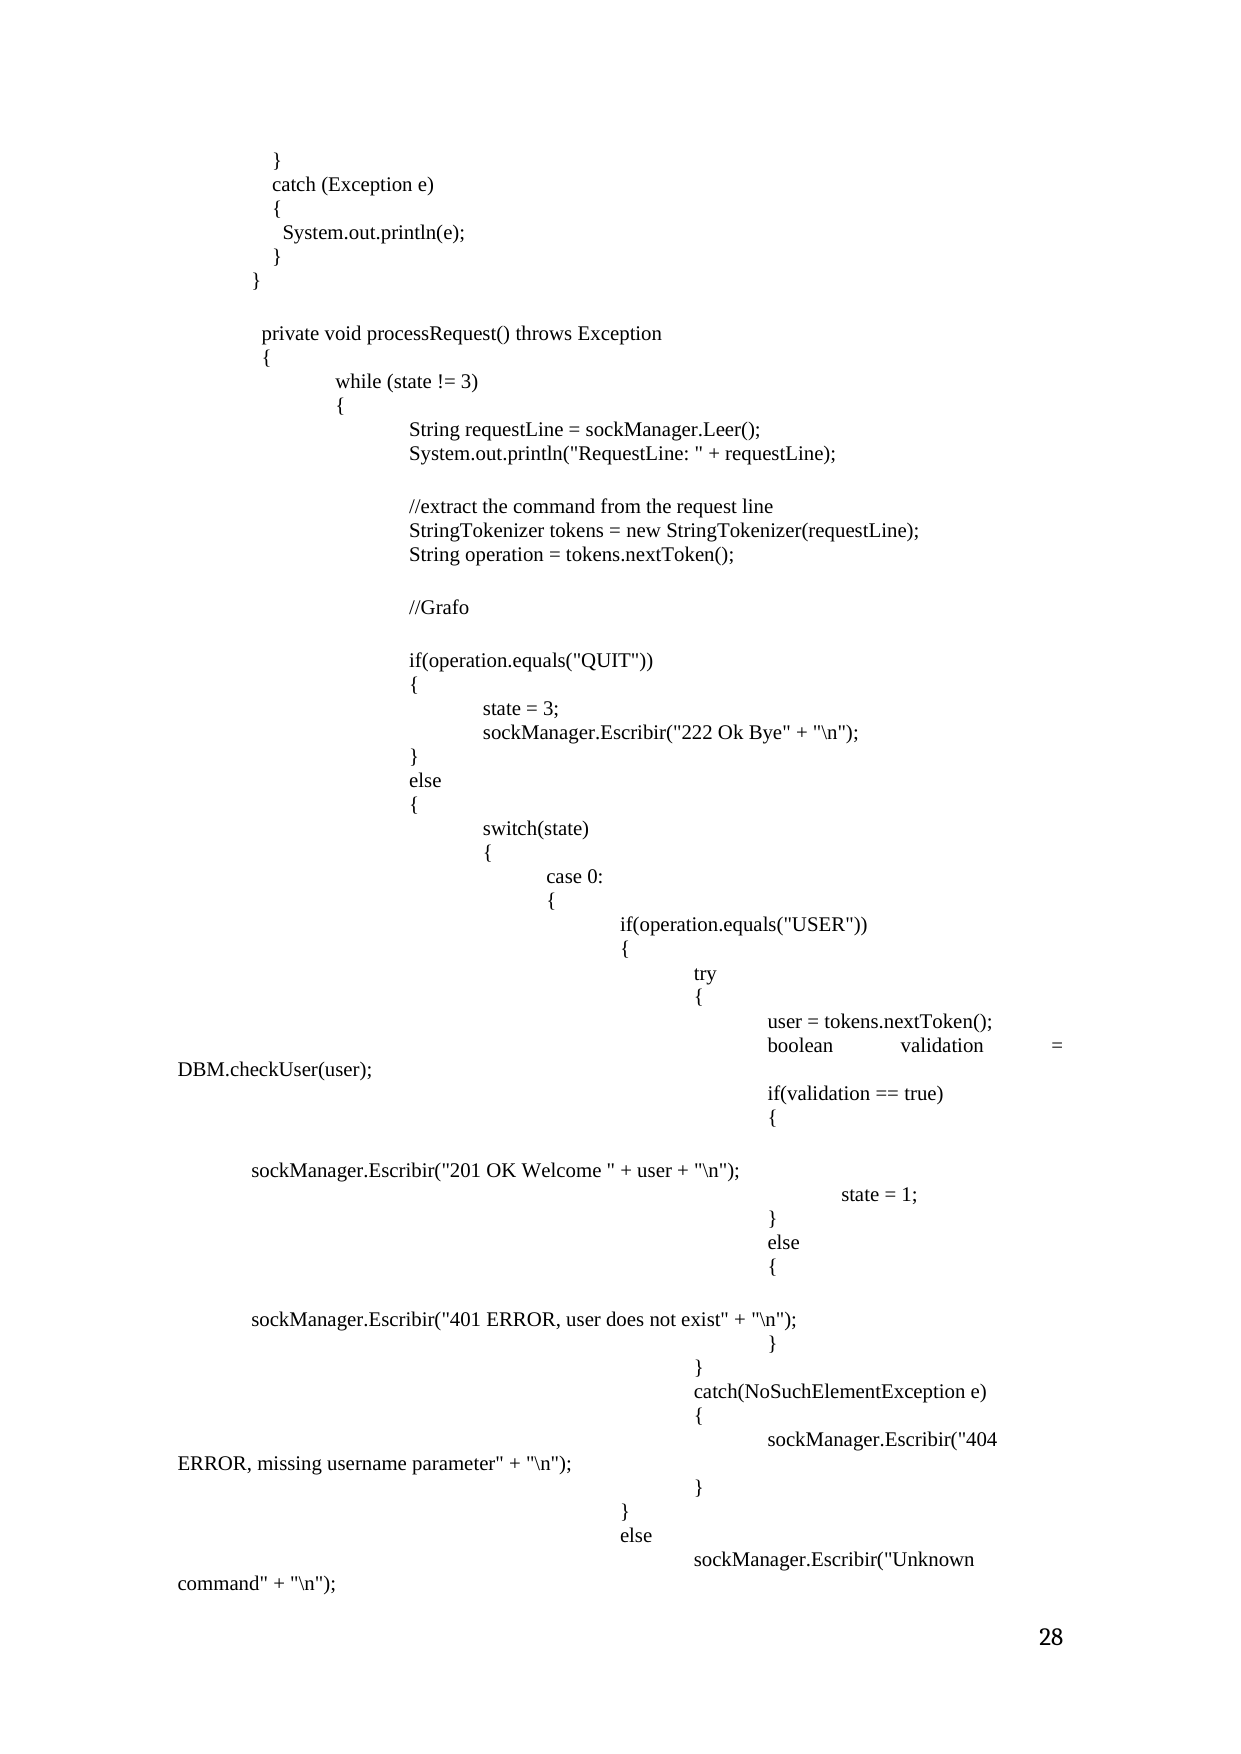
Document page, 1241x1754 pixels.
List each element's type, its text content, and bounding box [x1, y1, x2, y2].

text { [177, 840, 1063, 864]
text else [177, 768, 1063, 792]
text } [177, 1206, 1063, 1230]
text { [177, 393, 1063, 417]
text String requestLine = sockManager.Leer(); [177, 417, 1063, 441]
text } [177, 1475, 1063, 1499]
text //extract the command from the request line [177, 494, 1063, 518]
text sockManager.Escribir("404 ERROR, missing username parameter" + "\n"); [177, 1427, 1063, 1475]
text state = 1; [177, 1182, 1063, 1206]
text System.out.println("RequestLine: " + requestLine); [177, 441, 1063, 465]
text sockManager.Escribir("401 ERROR, user does not exist" + "\n"); [177, 1278, 1063, 1331]
text if(operation.equals("USER")) [177, 912, 1063, 936]
text { [177, 196, 1063, 220]
text switch(state) [177, 816, 1063, 840]
text { [177, 888, 1063, 912]
text } [177, 148, 1063, 172]
text if(validation == true) [177, 1081, 1063, 1105]
text { [177, 792, 1063, 816]
text } [177, 1355, 1063, 1379]
text sockManager.Escribir("201 OK Welcome " + user + "\n"); [177, 1129, 1063, 1182]
text state = 3; [177, 696, 1063, 720]
text user = tokens.nextToken(); [177, 1008, 1063, 1033]
text { [177, 984, 1063, 1008]
text } [177, 1331, 1063, 1355]
text { [177, 345, 1063, 369]
text private void processRequest() throws Exception [177, 321, 1063, 345]
text else [177, 1523, 1063, 1547]
text { [177, 936, 1063, 960]
text } [177, 744, 1063, 768]
text try [177, 960, 1063, 984]
text } [177, 268, 1063, 292]
text while (state != 3) [177, 369, 1063, 393]
text boolean validation = DBM.checkUser(user); [177, 1033, 1063, 1081]
text { [177, 672, 1063, 696]
text catch (Exception e) [177, 172, 1063, 196]
text String operation = tokens.nextToken(); [177, 542, 1063, 566]
text } [177, 1499, 1063, 1523]
text { [177, 1403, 1063, 1427]
text { [177, 1105, 1063, 1129]
text case 0: [177, 864, 1063, 888]
text //Grafo [177, 595, 1063, 619]
text System.out.println(e); [177, 220, 1063, 244]
text sockManager.Escribir("Unknown command" + "\n"); [177, 1547, 1063, 1595]
text { [177, 1254, 1063, 1278]
text StringTokenizer tokens = new StringTokenizer(requestLine); [177, 518, 1063, 542]
text sockManager.Escribir("222 Ok Bye" + "\n"); [177, 720, 1063, 744]
text else [177, 1230, 1063, 1254]
text } [177, 244, 1063, 268]
text if(operation.equals("QUIT")) [177, 648, 1063, 672]
text catch(NoSuchElementException e) [177, 1379, 1063, 1403]
